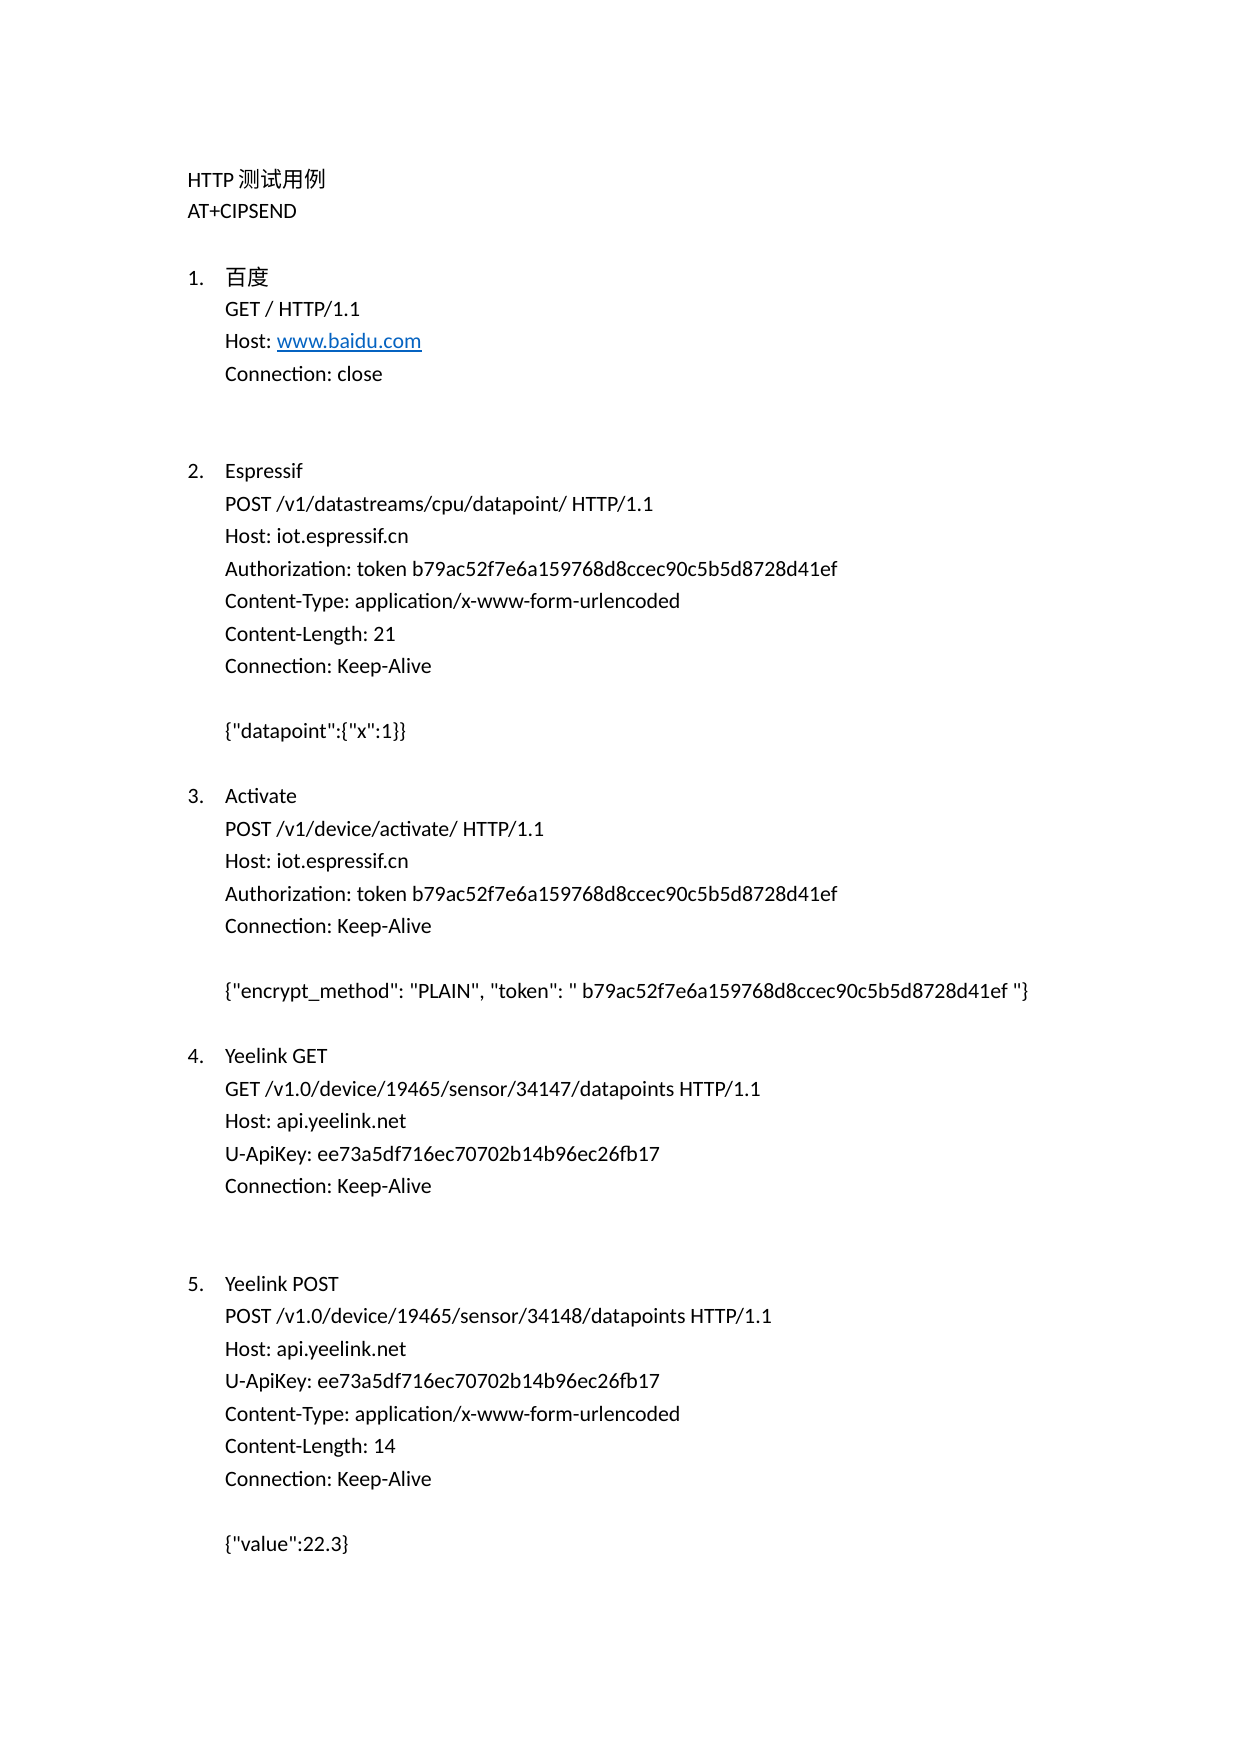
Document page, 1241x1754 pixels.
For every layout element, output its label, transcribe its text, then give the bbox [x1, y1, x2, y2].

list GET /v1.0/device/19465/sensor/34147/datapoints HTTP/1.1 [225, 1072, 1053, 1104]
list Connection: Keep-Alive [225, 649, 1053, 682]
list {"datapoint":{"x":1}} [225, 714, 1053, 747]
list Host: iot.espressif.cn [225, 844, 1053, 877]
list Yeelink POST [187, 1267, 1053, 1299]
list Activate [187, 779, 1053, 812]
list Host: www.baidu.com [225, 324, 1053, 357]
text HTTP测试用例 [187, 162, 1053, 194]
list Connection: Keep-Alive [225, 1462, 1053, 1494]
list Content-Length: 14 [225, 1429, 1053, 1462]
list 百度 [187, 259, 1053, 292]
list Connection: Keep-Alive [225, 909, 1053, 942]
text AT+CIPSEND [187, 194, 1053, 227]
list Authorization: token b79ac52f7e6a159768d8ccec90c5b5d8728d41ef [225, 877, 1053, 909]
list {"encrypt_method": "PLAIN", "token": " b79ac52f7e6a159768d8ccec90c5b5d8728d41ef "} [225, 974, 1053, 1007]
list POST /v1/datastreams/cpu/datapoint/ HTTP/1.1 [225, 487, 1053, 519]
list GET / HTTP/1.1 [225, 292, 1053, 324]
list Content-Length: 21 [225, 617, 1053, 649]
list {"value":22.3} [225, 1527, 1053, 1559]
list Content-Type: application/x-www-form-urlencoded [225, 1397, 1053, 1429]
list Host: api.yeelink.net [225, 1332, 1053, 1364]
list Connection: close [225, 357, 1053, 389]
list POST /v1/device/activate/ HTTP/1.1 [225, 812, 1053, 844]
list Host: iot.espressif.cn [225, 519, 1053, 552]
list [225, 1364, 1053, 1397]
list Authorization: token b79ac52f7e6a159768d8ccec90c5b5d8728d41ef [225, 552, 1053, 584]
list Espressif [187, 454, 1053, 487]
list Content-Type: application/x-www-form-urlencoded [225, 584, 1053, 617]
list Host: api.yeelink.net [225, 1104, 1053, 1137]
list Yeelink GET [187, 1039, 1053, 1072]
list U-ApiKey: ee73a5df716ec70702b14b96ec26fb17 [225, 1137, 1053, 1169]
list Connection: Keep-Alive [225, 1169, 1053, 1202]
list POST /v1.0/device/19465/sensor/34148/datapoints HTTP/1.1 [225, 1299, 1053, 1332]
